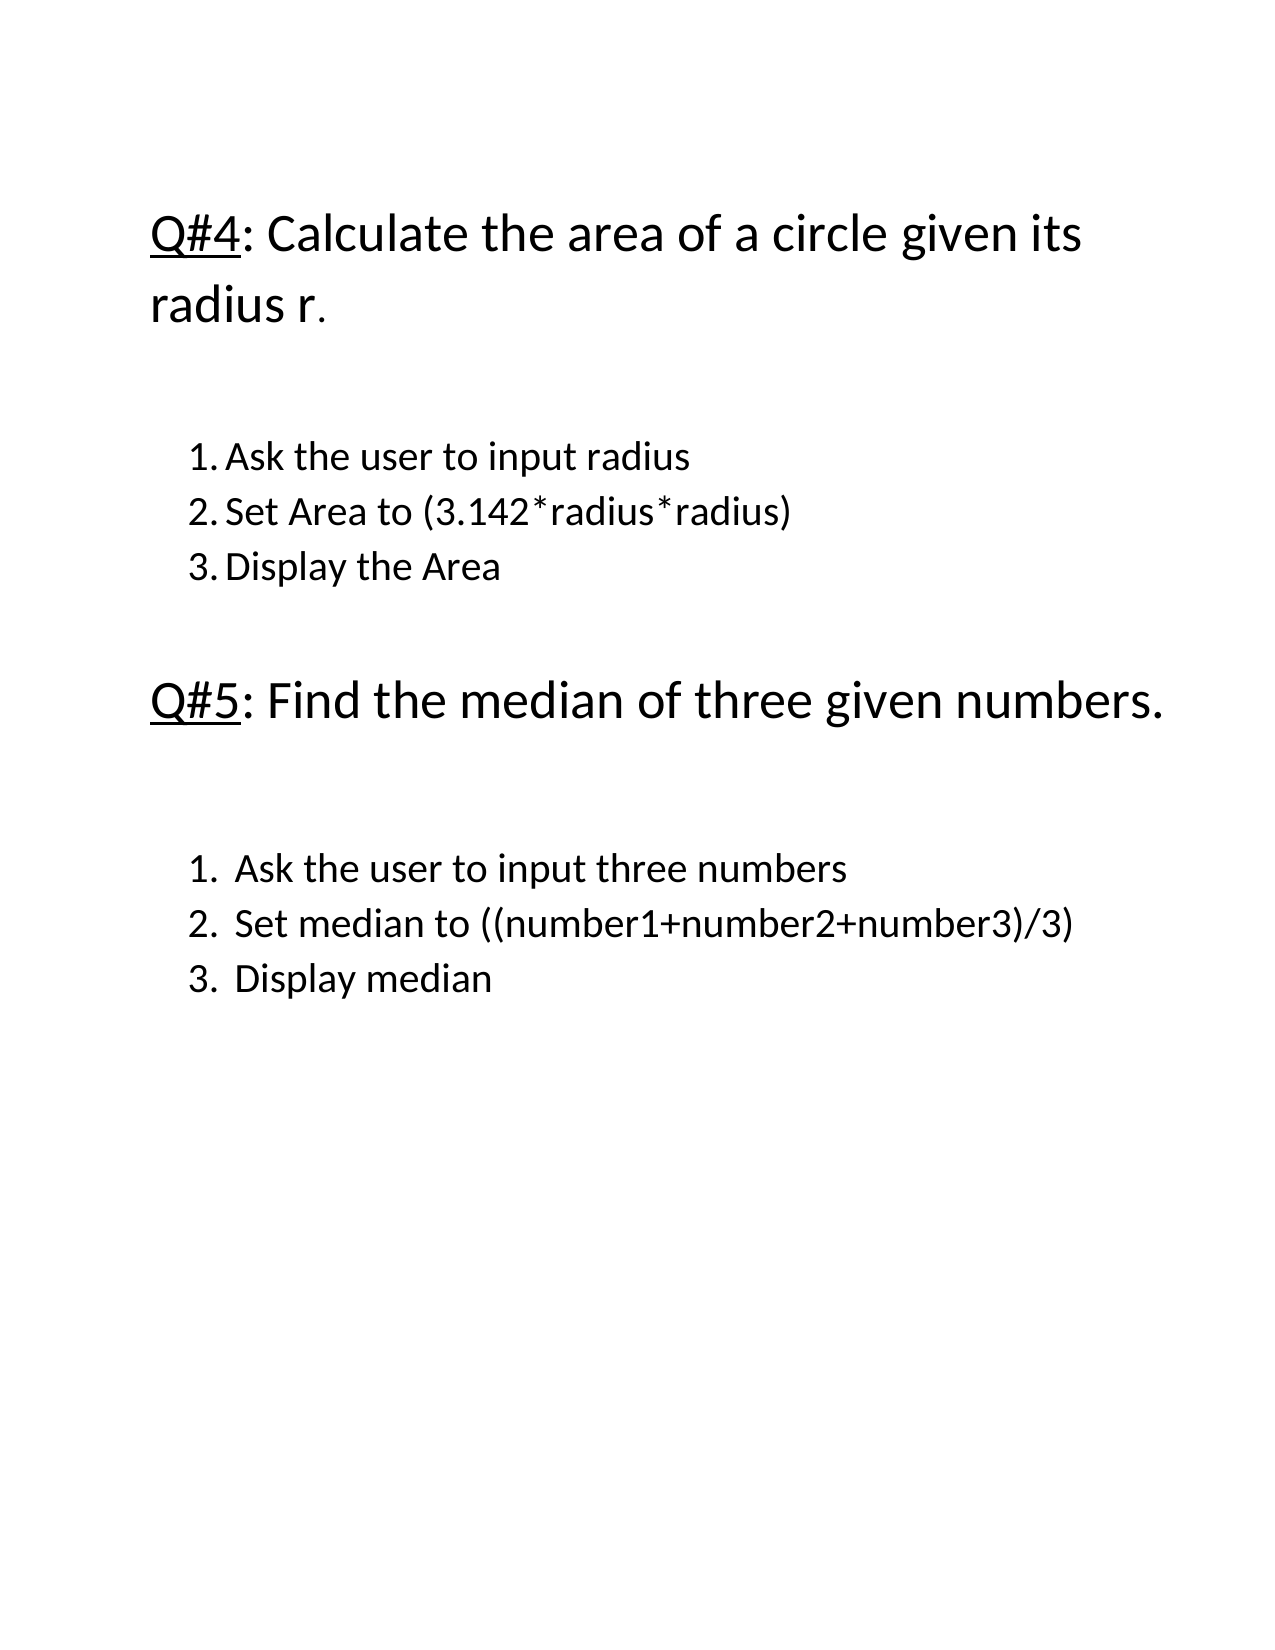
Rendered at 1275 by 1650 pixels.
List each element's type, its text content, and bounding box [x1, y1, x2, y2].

text Q#5: Find the median of three given numbers. [150, 666, 1211, 732]
list Set median to ((number1+number2+number3)/3) [187, 897, 1211, 948]
list Display median [187, 952, 1211, 1003]
text Q#4: Calculate the area of a circle given its radius r. [150, 199, 1211, 336]
list Set Area to (3.142*radius*radius) [187, 484, 1211, 535]
list Ask the user to input three numbers [187, 842, 1211, 893]
list Display the Area [187, 539, 1211, 590]
list Ask the user to input radius [187, 430, 1211, 481]
